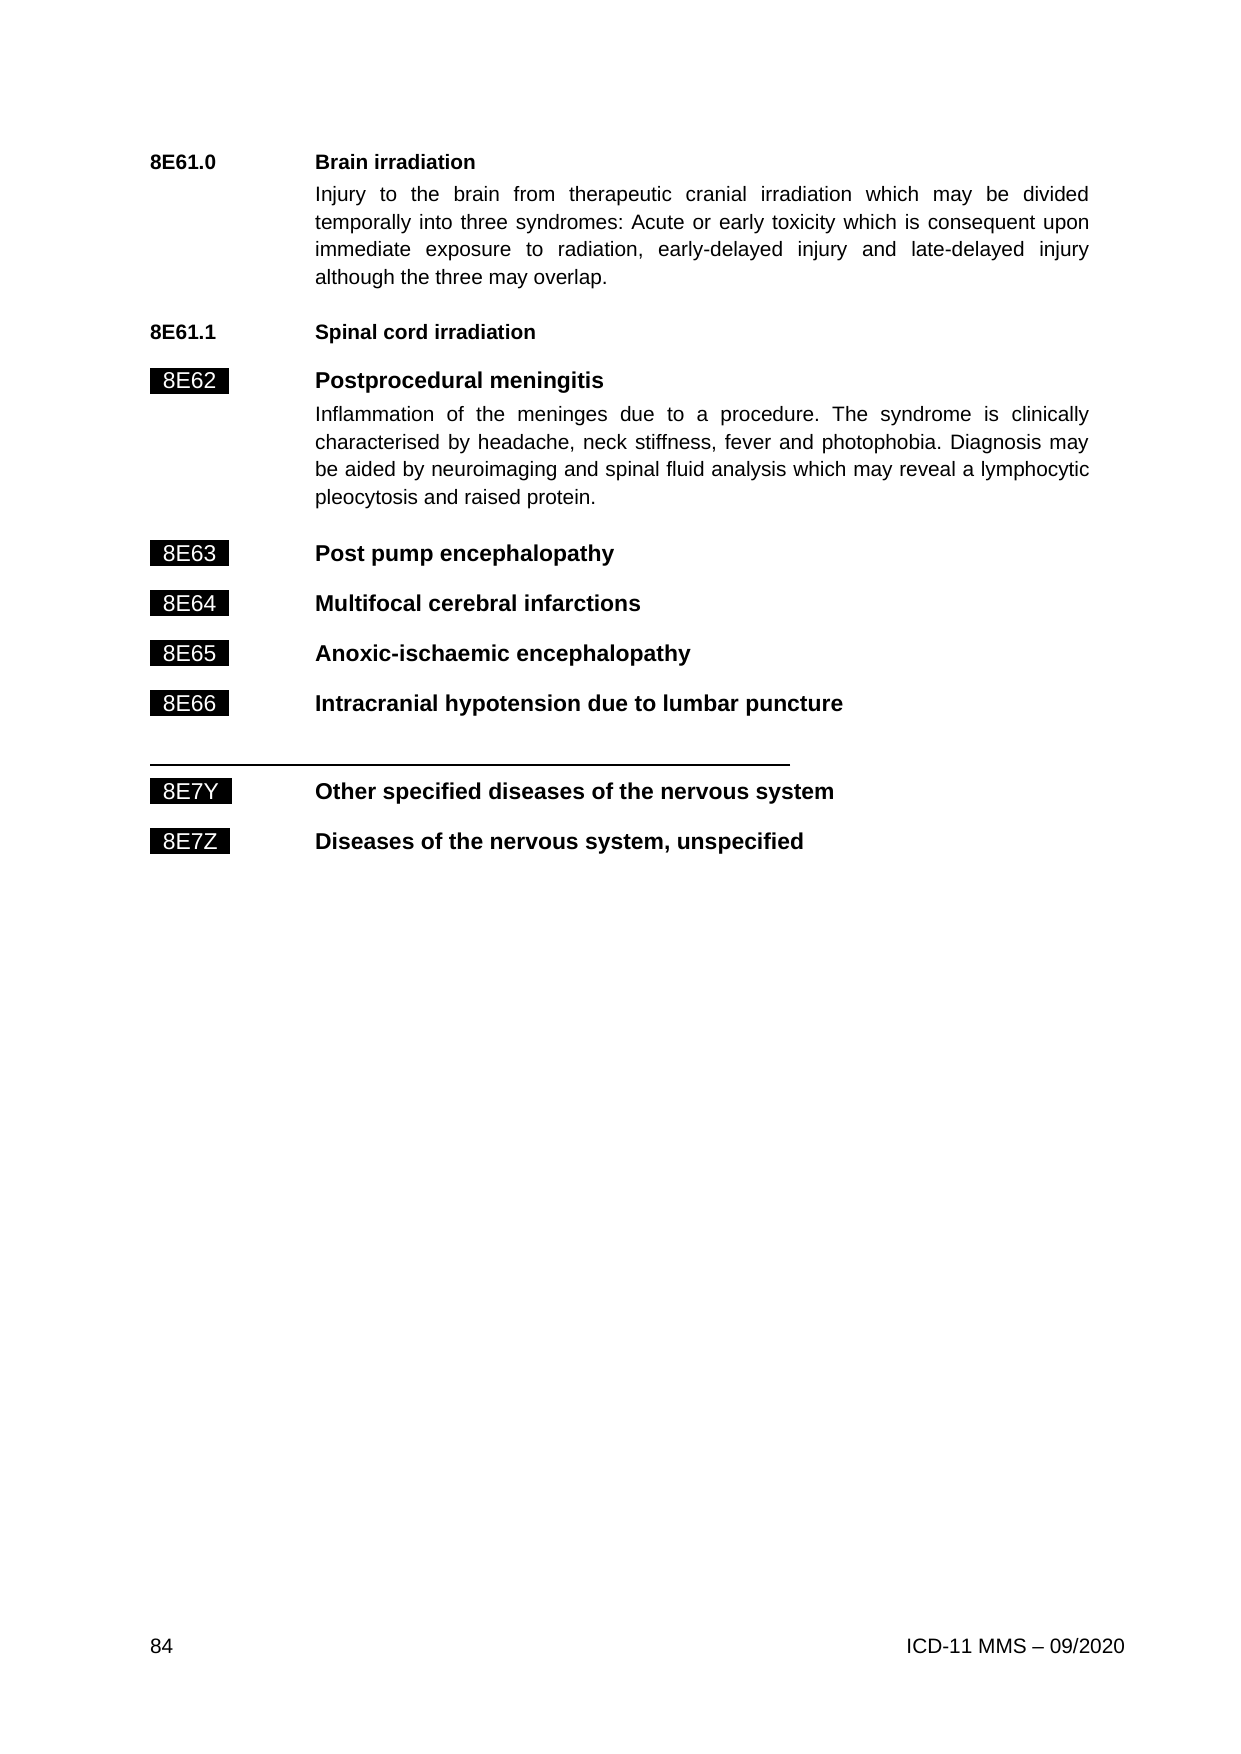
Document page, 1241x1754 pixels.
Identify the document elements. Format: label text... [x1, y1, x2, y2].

text Injury to the brain from therapeutic cranial irradiation which may be divided temporally into three syndromes: Acute or early toxicity which is consequent upon immediate exposure to radiation, early-delayed injury and late-delayed injury although the three may overlap. [315, 182, 1090, 289]
text Inflammation of the meninges due to a procedure. The syndrome is clinically characterised by headache, neck stiffness, fever and photophobia. Diagnosis may be aided by neuroimaging and spinal fluid analysis which may reveal a lymphocytic pleocytosis and raised protein. [315, 402, 1090, 509]
title 8E63 Post pump encephalopathy [229, 540, 1090, 566]
title 8E65 Anoxic-ischaemic encephalopathy [229, 640, 1090, 666]
title 8E64 Multifocal cerebral infarctions [229, 590, 1090, 616]
title 8E61.0 Brain irradiation [150, 150, 1090, 174]
title 8E7Y Other specified diseases of the nervous system [232, 778, 1090, 804]
title 8E7Z Diseases of the nervous system, unspecified [230, 828, 1090, 854]
title 8E62 Postprocedural meningitis [150, 367, 1090, 394]
title 8E66 Intracranial hypotension due to lumbar puncture [150, 689, 1090, 716]
title 8E61.1 Spinal cord irradiation [150, 320, 1090, 344]
